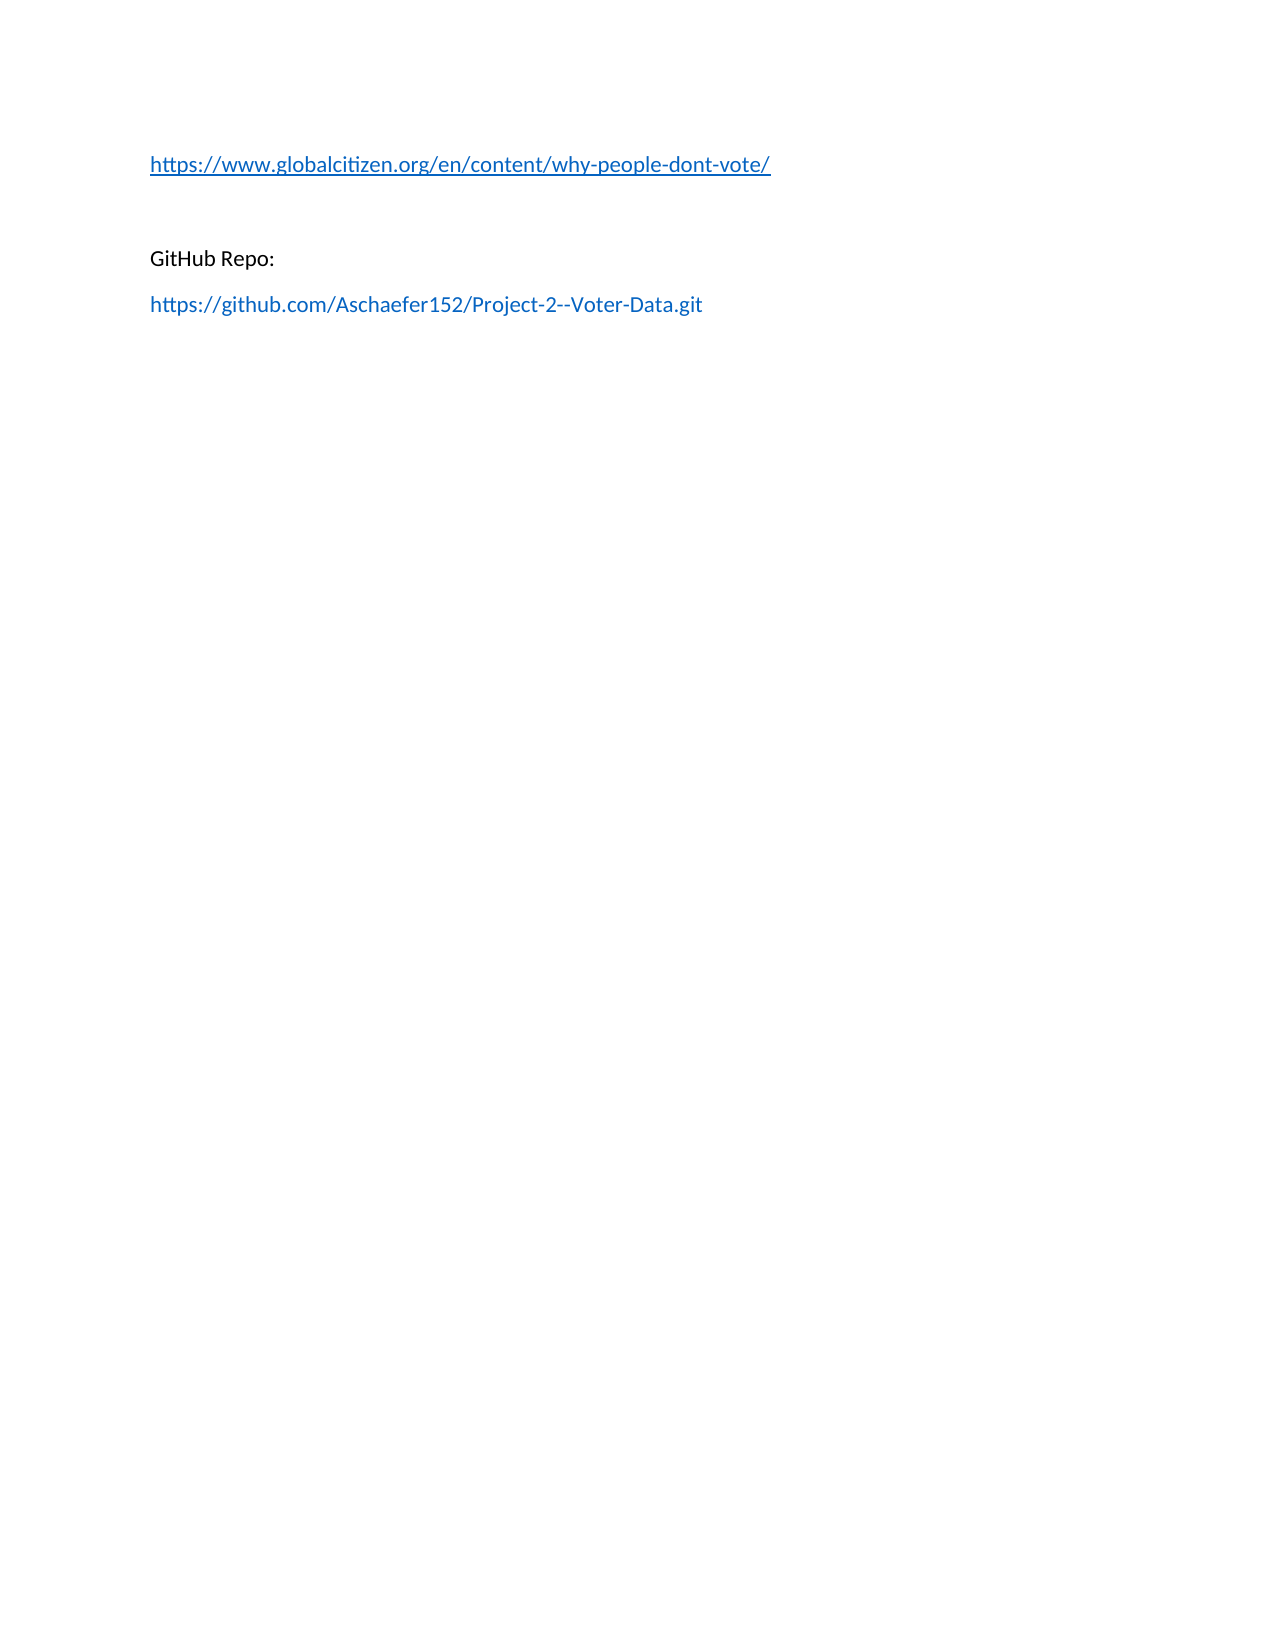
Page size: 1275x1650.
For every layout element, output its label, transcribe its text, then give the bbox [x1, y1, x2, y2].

text https://www.globalcitizen.org/en/content/why-people-dont-vote/ [150, 150, 1125, 178]
text https://github.com/Aschaefer152/Project-2--Voter-Data.git [150, 291, 1125, 319]
text GitHub Repo: [150, 244, 1125, 272]
